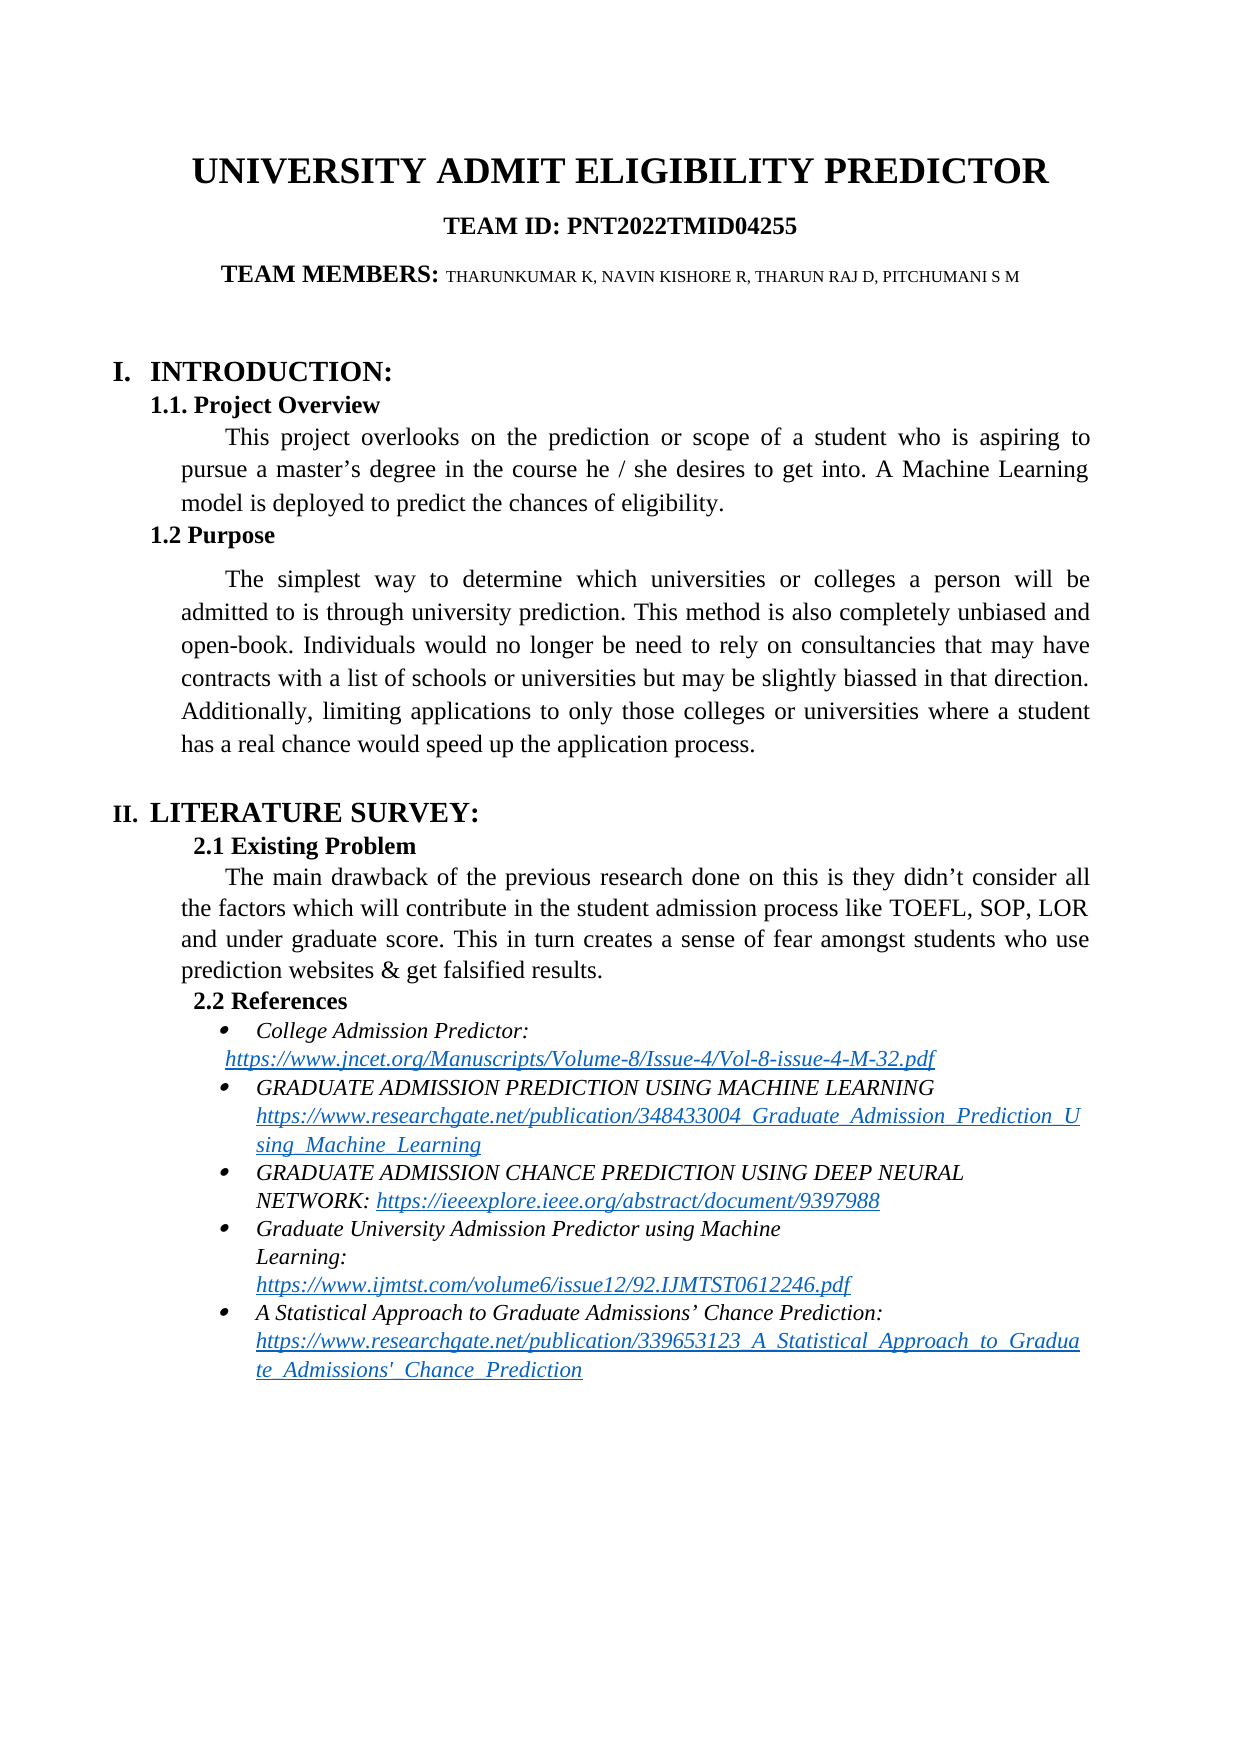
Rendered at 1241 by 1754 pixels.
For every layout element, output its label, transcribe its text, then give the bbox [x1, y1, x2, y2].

title UNIVERSITY ADMIT ELIGIBILITY PREDICTOR [190, 148, 1050, 191]
text https://www.jncet.org/Manuscripts/Volume-8/Issue-4/Vol-8-issue-4-M-32.pdf [225, 1046, 1219, 1072]
subtitle Existing Problem [193, 831, 1219, 860]
text The simplest way to determine which universities or colleges a person will be admitted to is through university prediction. This method is also completely unbiased and open-book. Individuals would no longer be need to rely on consultancies that may have contracts with a list of schools or universities but may be slightly biassed in that direction. Additionally, limiting applications to only those colleges or universities where a student has a real chance would speed up the application process. [181, 564, 1091, 757]
subtitle 1.1. Project Overview [150, 391, 1219, 419]
subtitle INTRODUCTION: [112, 354, 1219, 388]
list GRADUATE ADMISSION PREDICTION USING MACHINE LEARNING https://www.researchgate.net/publication/348433004_Graduate_Admission_Prediction_U sing_Machine_Learning [218, 1074, 1089, 1157]
list GRADUATE ADMISSION CHANCE PREDICTION USING DEEP NEURAL NETWORK: https://ieeexplore.ieee.org/abstract/document/9397988 [218, 1159, 1085, 1213]
subtitle LITERATURE SURVEY: [112, 795, 1219, 829]
subtitle 1.2 Purpose [150, 521, 1219, 549]
list A Statistical Approach to Graduate Admissions’ Chance Prediction: https://www.researchgate.net/publication/339653123_A_Statistical_Approach_to_Gradua te_Admissions'_Chance_Prediction [218, 1299, 1089, 1382]
text This project overlooks on the prediction or scope of a student who is aspiring to pursue a master’s degree in the course he / she desires to get into. A Machine Learning model is deployed to predict the chances of eligibility. [181, 422, 1090, 516]
text The main drawback of the previous research done on this is they didn’t consider all the factors which will contribute in the student admission process like TOEFL, SOP, LOR and under graduate score. This in turn creates a sense of fear amongst students who use prediction websites & get falsified results. [181, 862, 1091, 984]
subtitle References [193, 986, 1219, 1015]
list Graduate University Admission Predictor using Machine Learning: https://www.ijmtst.com/volume6/issue12/92.IJMTST0612246.pdf [218, 1215, 878, 1297]
text TEAM MEMBERS: THARUNKUMAR K, NAVIN KISHORE R, THARUN RAJ D, PITCHUMANI S M [190, 259, 1050, 288]
subtitle TEAM ID: PNT2022TMID04255 [190, 211, 1050, 240]
list College Admission Predictor: [218, 1017, 1219, 1043]
